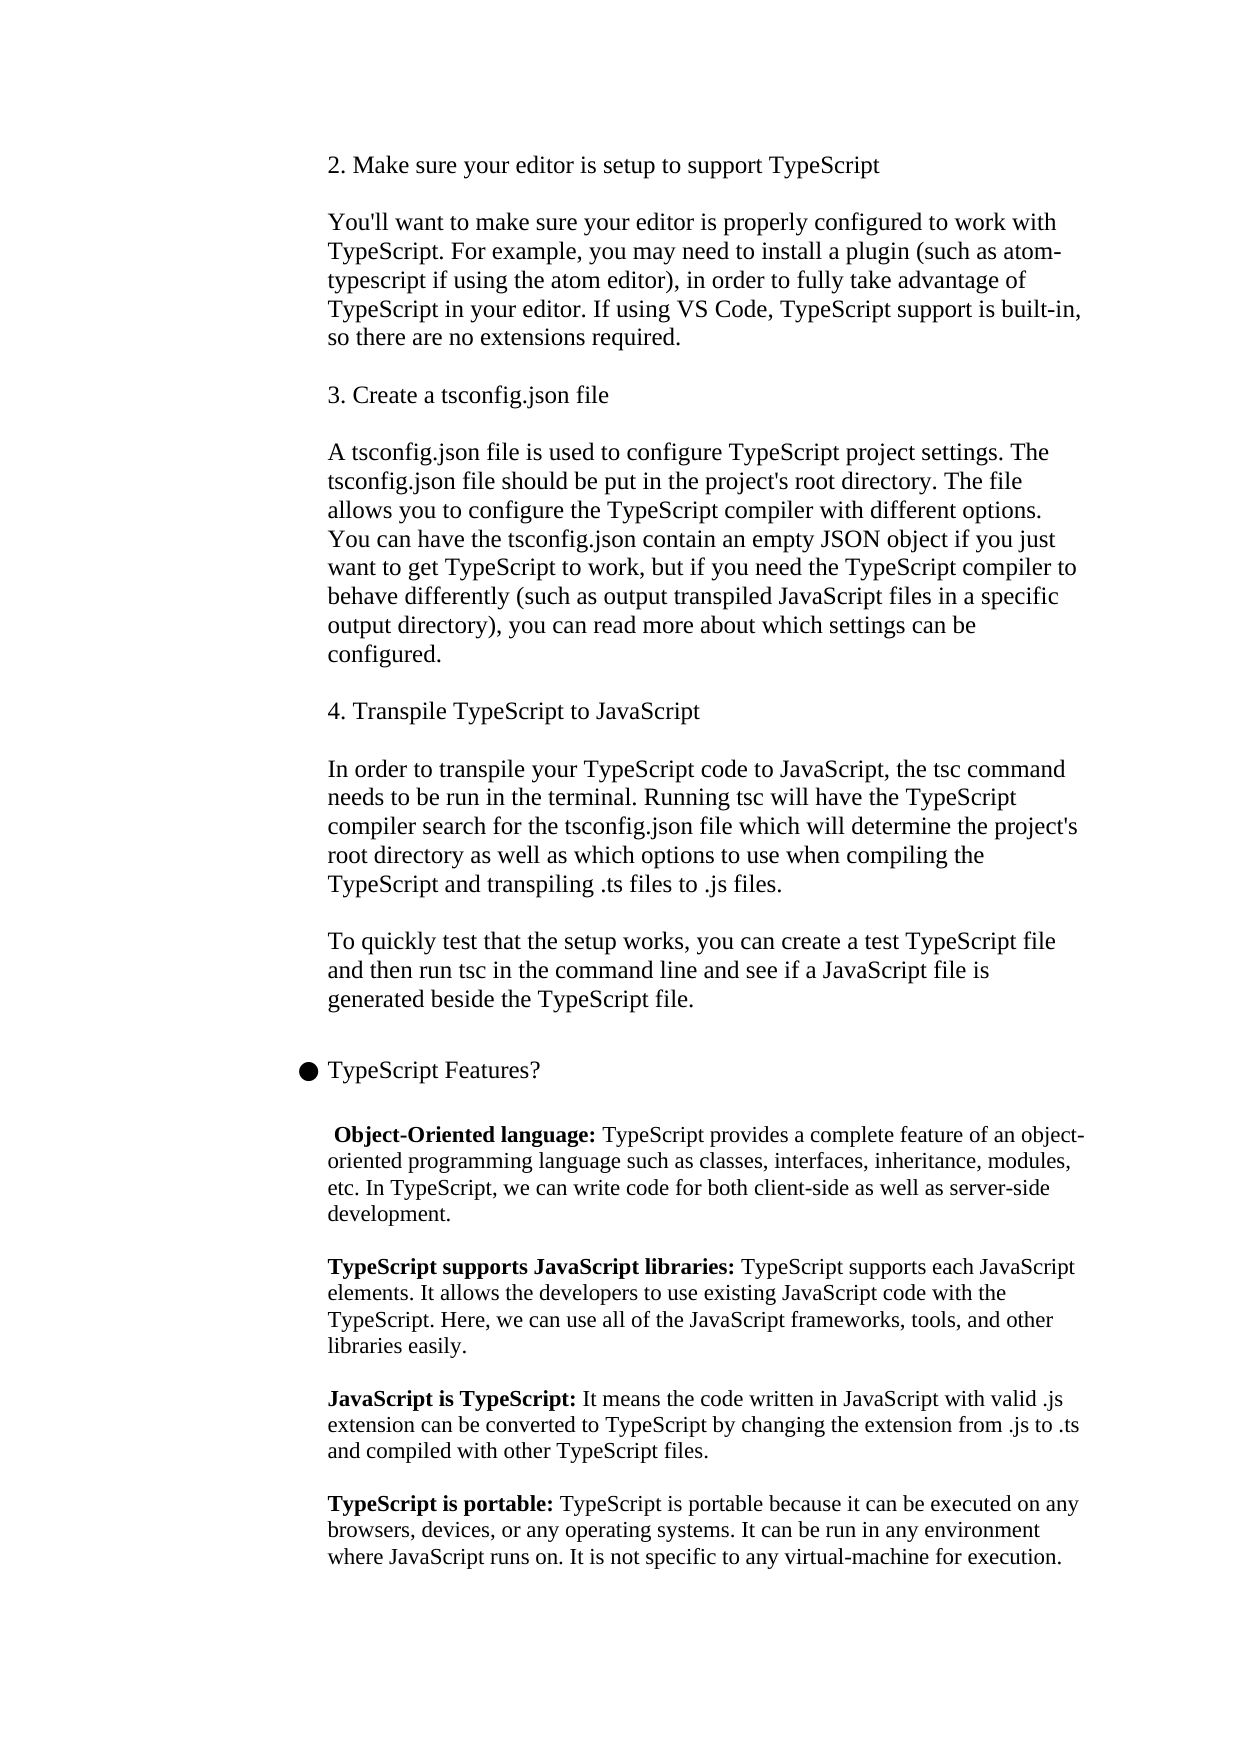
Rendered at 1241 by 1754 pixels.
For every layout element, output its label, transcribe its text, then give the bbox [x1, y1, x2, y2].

text A tsconfig.json file is used to configure TypeScript project settings. The tsconfig.json file should be put in the project's root directory. The file allows you to configure the TypeScript compiler with different options. [327, 437, 1090, 524]
text Object-Oriented language: TypeScript provides a complete feature of an object-oriented programming language such as classes, interfaces, inheritance, modules, etc. In TypeScript, we can write code for both client-side as well as server-side development. [327, 1121, 1090, 1227]
text To quickly test that the setup works, you can create a test TypeScript file and then run tsc in the command line and see if a JavaScript file is generated beside the TypeScript file. [327, 926, 1090, 1012]
list TypeScript Features? [298, 1041, 1090, 1092]
text 4. Transpile TypeScript to JavaScript [327, 696, 1090, 725]
text You can have the tsconfig.json contain an empty JSON object if you just want to get TypeScript to work, but if you need the TypeScript compiler to behave differently (such as output transpiled JavaScript files in a specific output directory), you can read more about which settings can be configured. [327, 524, 1090, 667]
text TypeScript supports JavaScript libraries: TypeScript supports each JavaScript elements. It allows the developers to use existing JavaScript code with the TypeScript. Here, we can use all of the JavaScript frameworks, tools, and other libraries easily. [327, 1253, 1090, 1358]
text 2. Make sure your editor is setup to support TypeScript [327, 150, 1090, 179]
text JavaScript is TypeScript: It means the code written in JavaScript with valid .js extension can be converted to TypeScript by changing the extension from .js to .ts and compiled with other TypeScript files. [327, 1385, 1090, 1464]
text TypeScript is portable: TypeScript is portable because it can be executed on any browsers, devices, or any operating systems. It can be run in any environment where JavaScript runs on. It is not specific to any virtual-machine for execution. [327, 1490, 1090, 1569]
text You'll want to make sure your editor is properly configured to work with TypeScript. For example, you may need to install a plugin (such as atom-typescript if using the atom editor), in order to fully take advantage of TypeScript in your editor. If using VS Code, TypeScript support is built-in, so there are no extensions required. [327, 207, 1090, 351]
text 3. Create a tsconfig.json file [327, 380, 1090, 409]
text In order to transpile your TypeScript code to JavaScript, the tsc command needs to be run in the terminal. Running tsc will have the TypeScript compiler search for the tsconfig.json file which will determine the project's root directory as well as which options to use when compiling the TypeScript and transpiling .ts files to .js files. [327, 754, 1090, 897]
